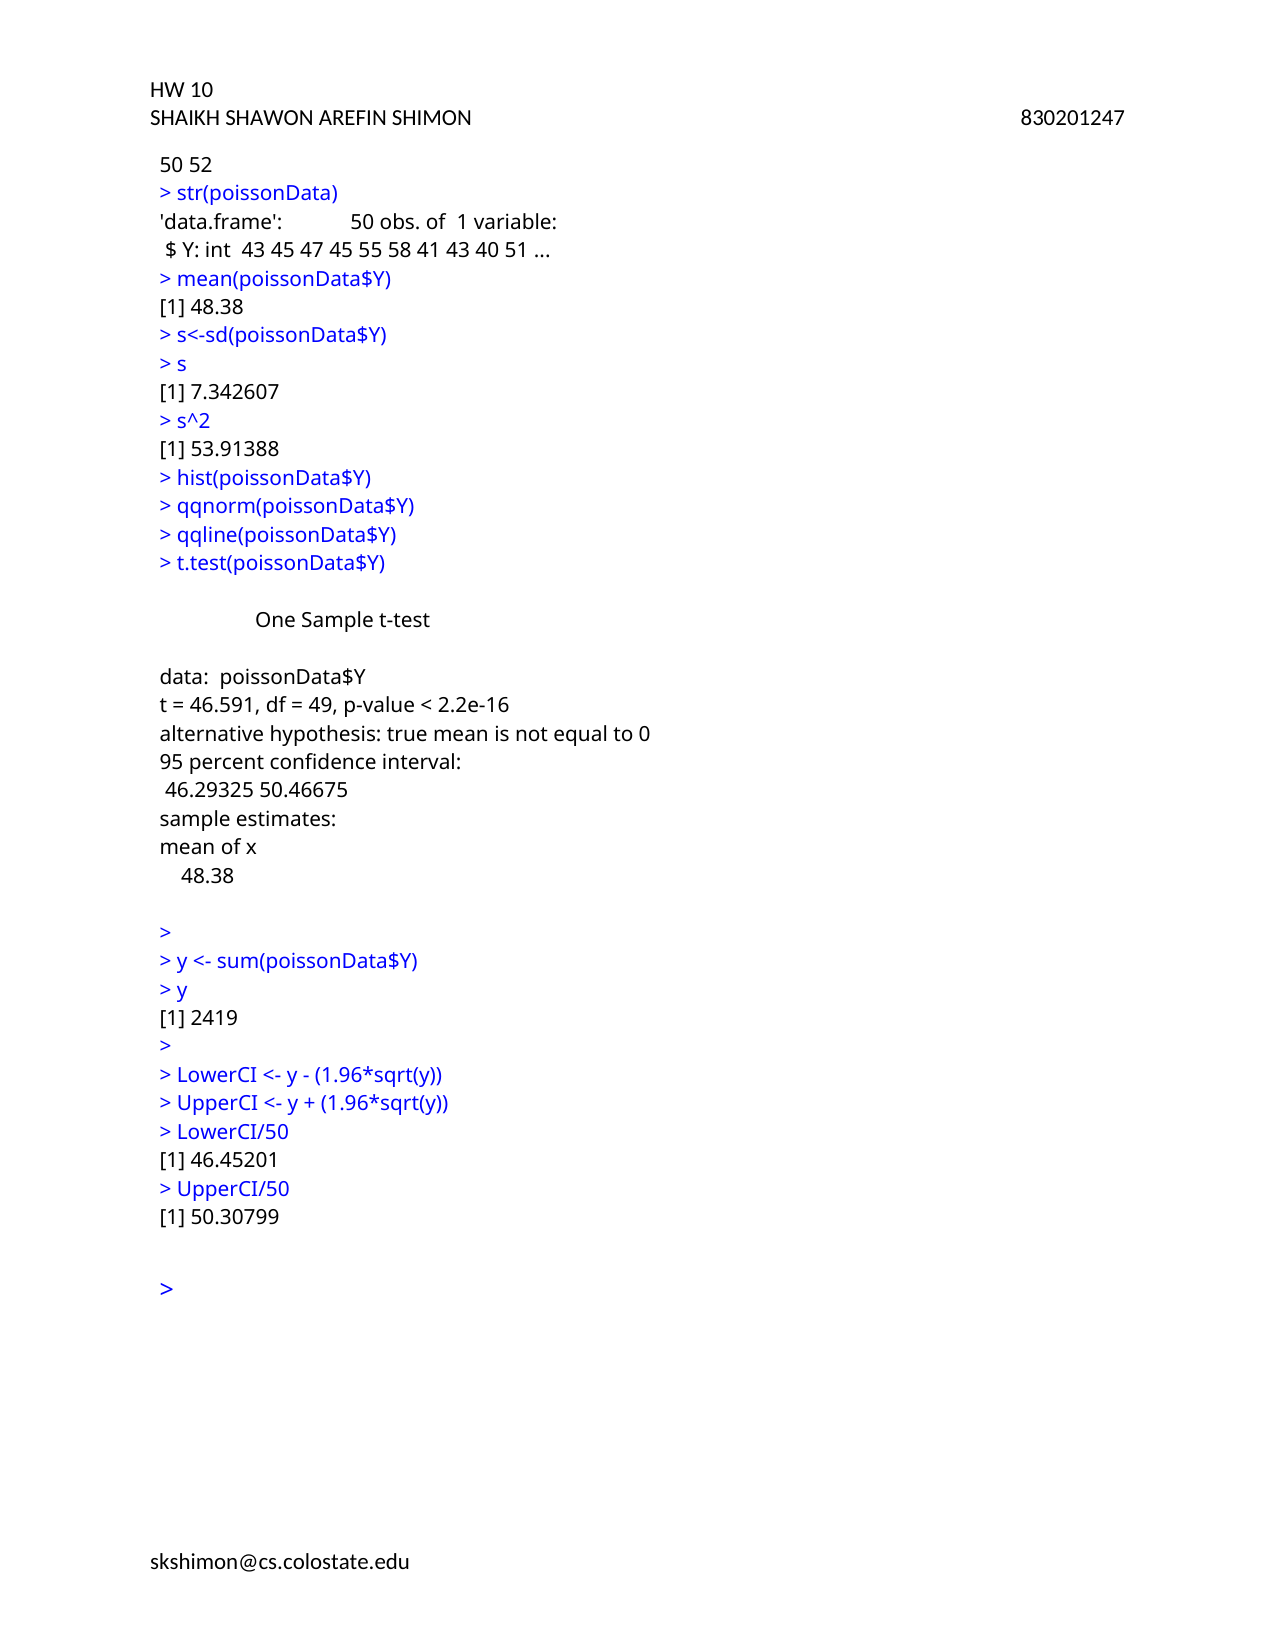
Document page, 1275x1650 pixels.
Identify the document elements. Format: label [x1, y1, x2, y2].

table_cell [150, 1272, 1275, 1318]
table_header [150, 150, 1275, 1272]
